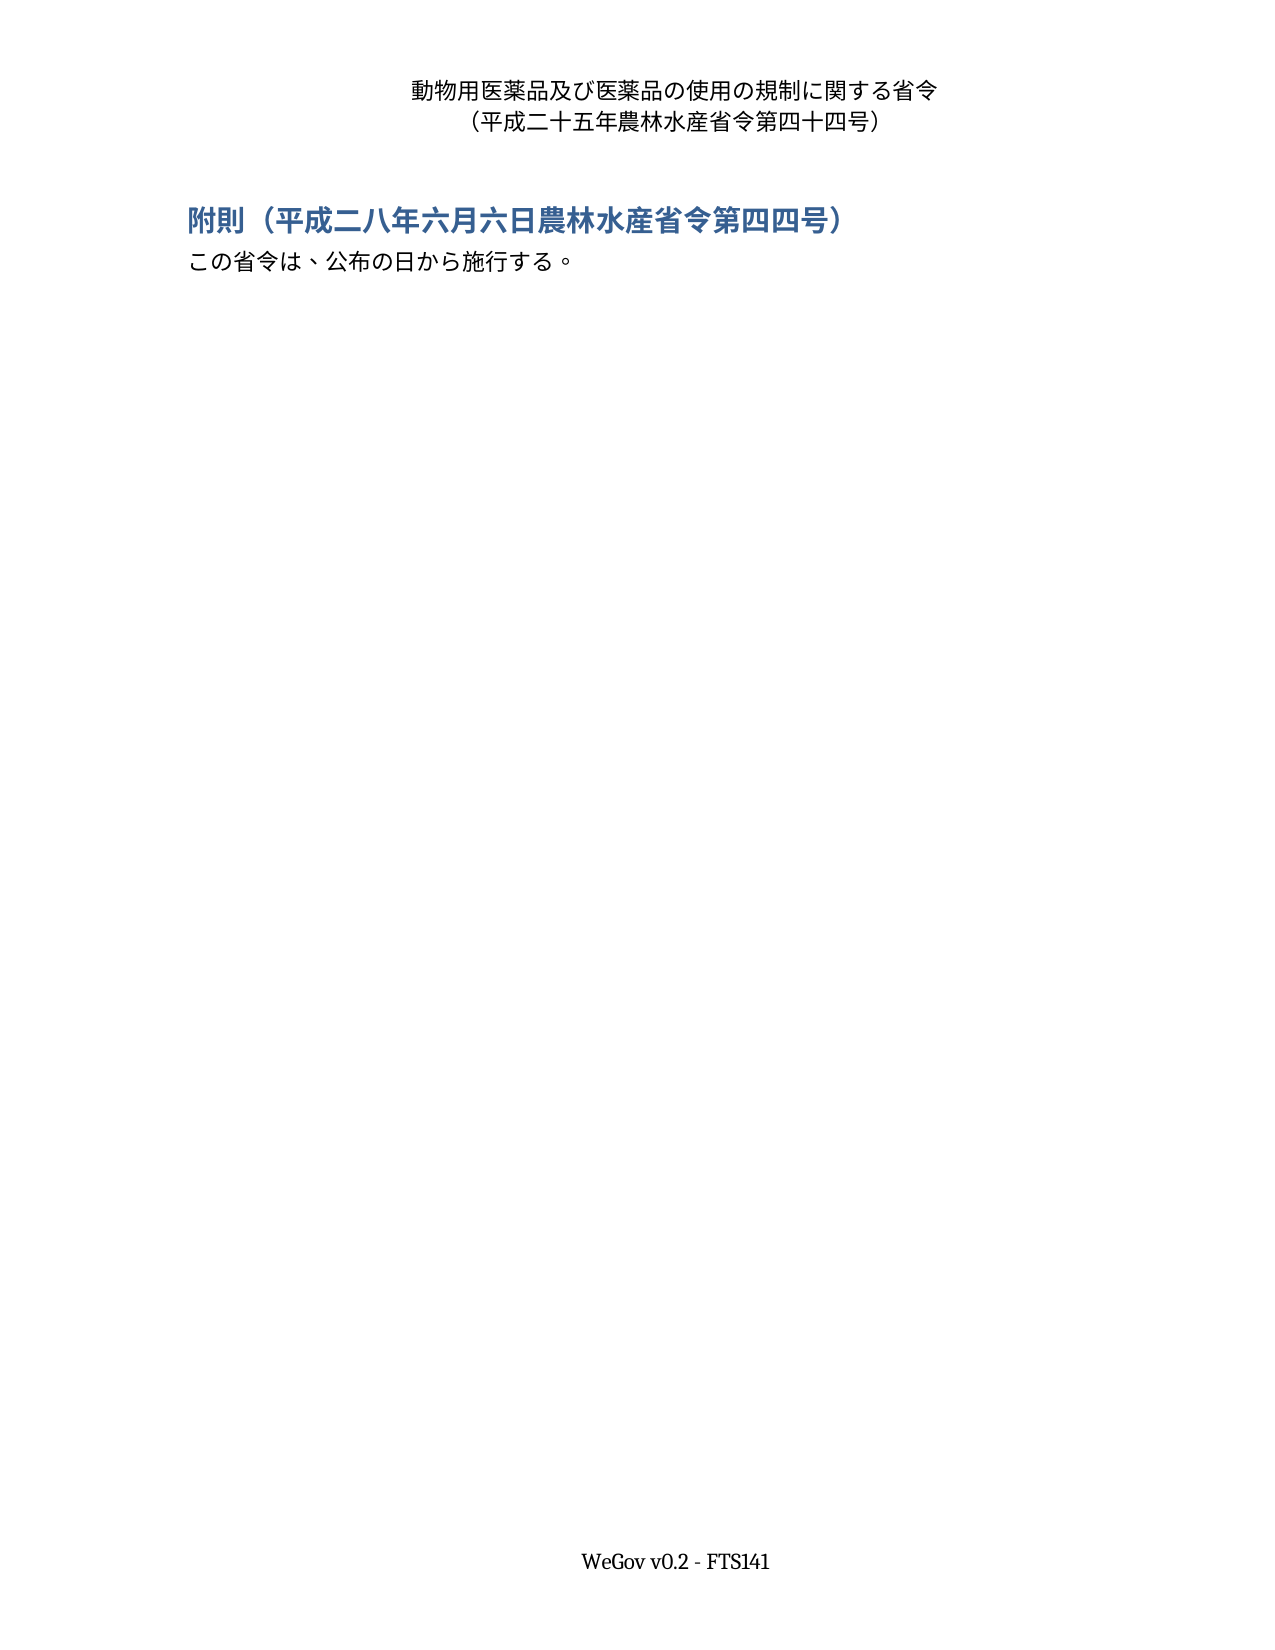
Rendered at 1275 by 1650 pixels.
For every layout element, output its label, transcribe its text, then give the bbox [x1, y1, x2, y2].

subtitle 附則（平成二八年六月六日農林水産省令第四四号） [187, 200, 1087, 240]
text この省令は、公布の日から施行する。 [187, 246, 1087, 277]
